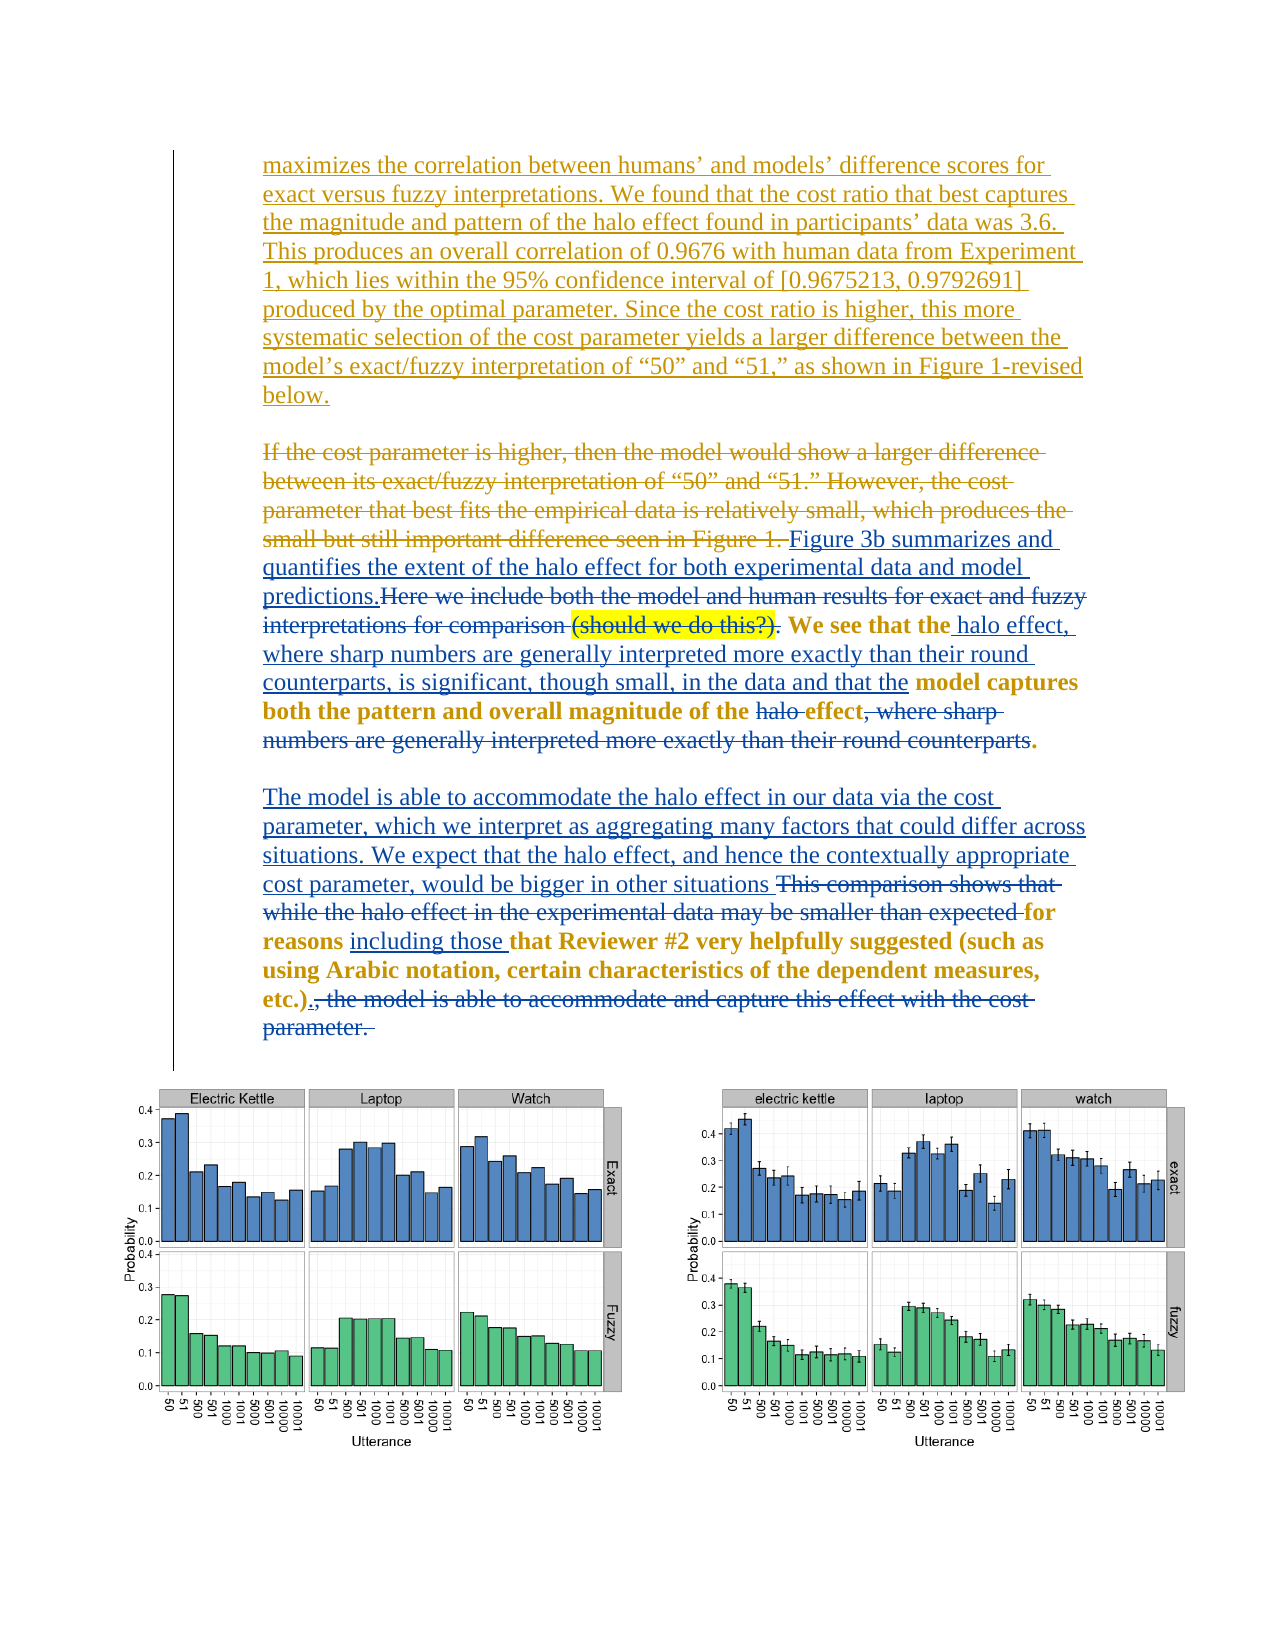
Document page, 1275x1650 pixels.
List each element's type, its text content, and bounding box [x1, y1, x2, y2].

picture [112, 1072, 638, 1458]
text for reasons that Reviewer #2 very helpfully suggested (such as using Arabic notation, certain characteristics of the dependent measures, etc.) [262, 782, 1087, 1041]
picture [675, 1072, 1200, 1458]
text We see that the model captures both the pattern and overall magnitude of the effect. [262, 437, 1087, 754]
